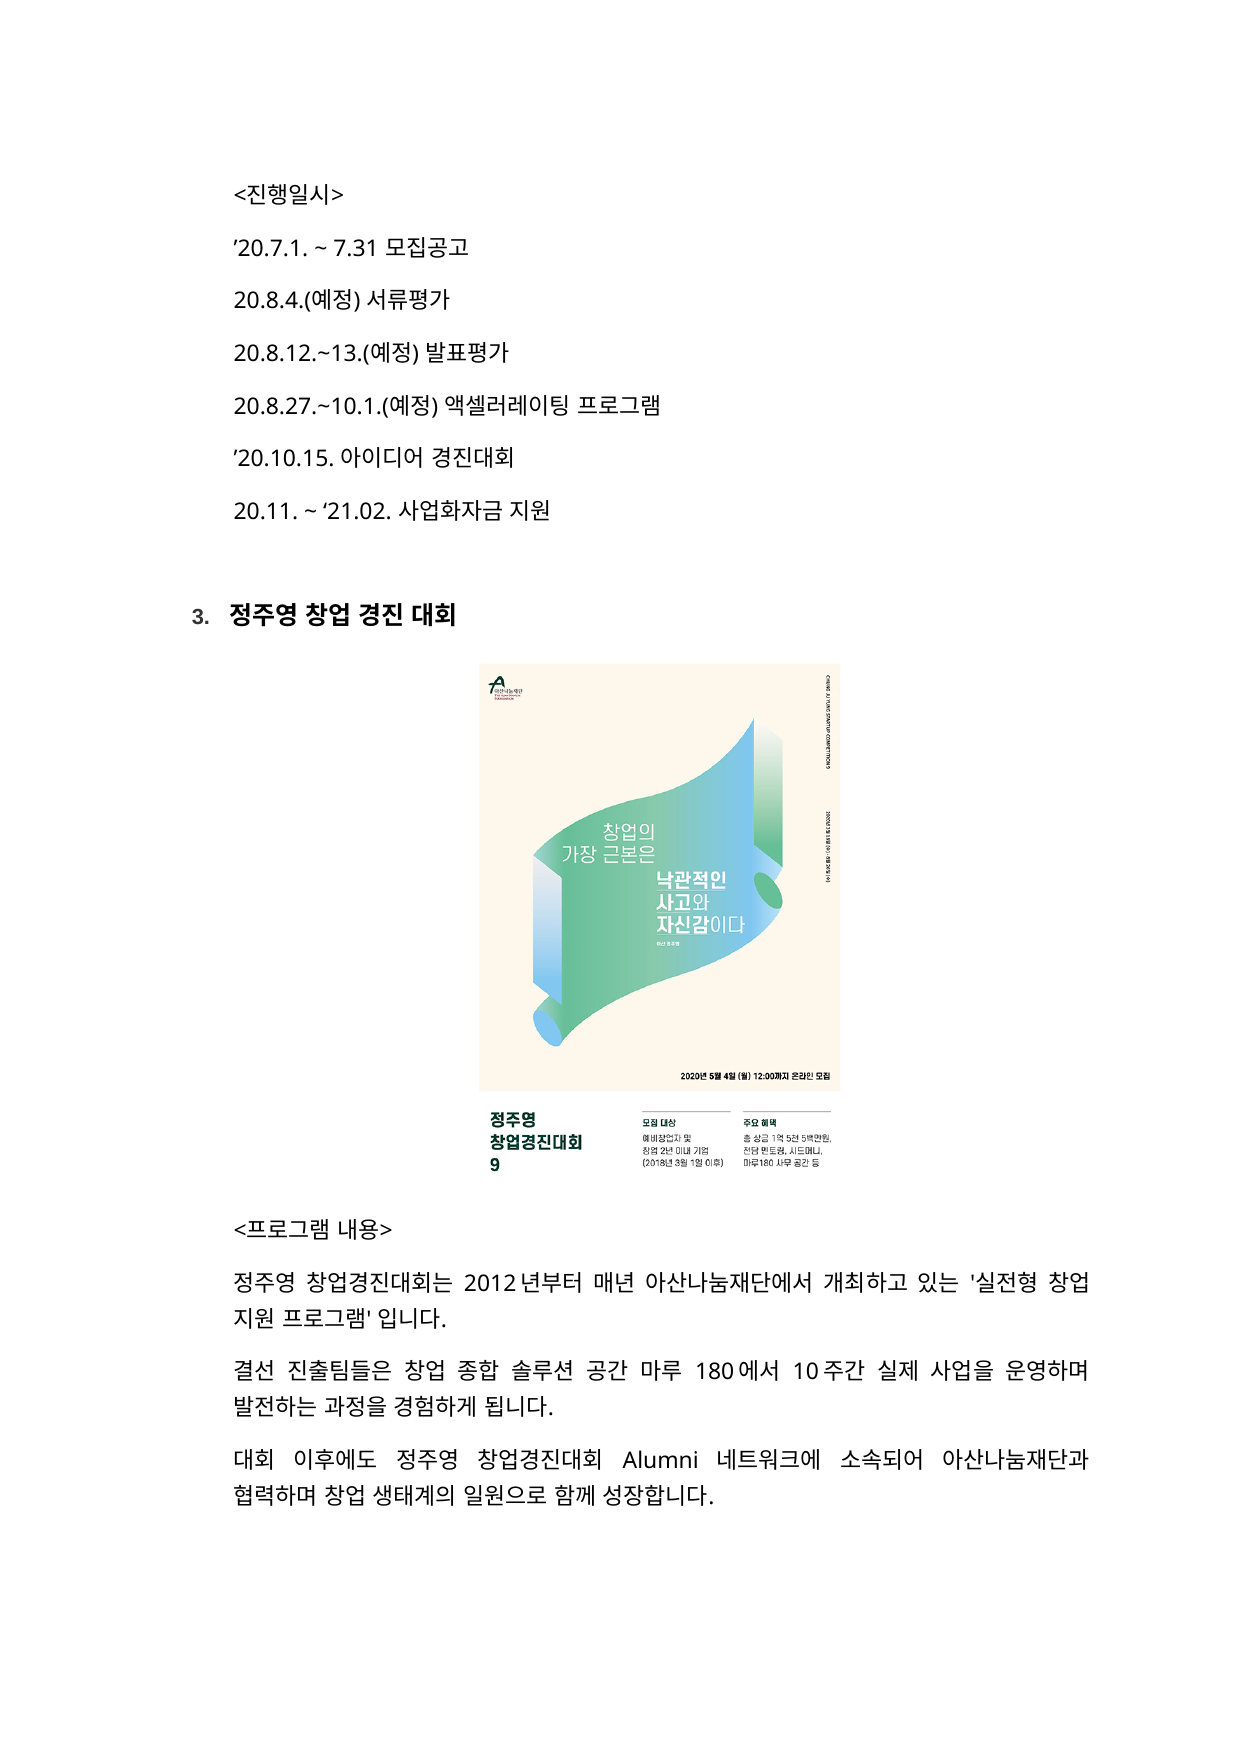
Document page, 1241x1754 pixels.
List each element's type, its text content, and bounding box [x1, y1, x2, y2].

list ’20.10.15. 아이디어 경진대회 [233, 440, 1090, 473]
list 20.8.27.~10.1.(예정) 액셀러레이팅 프로그램 [233, 388, 1090, 421]
list 20.8.12.~13.(예정) 발표평가 [233, 335, 1090, 368]
picture [467, 651, 852, 1194]
list <프로그램 내용> [233, 1212, 1090, 1245]
list 대회 이후에도 정주영 창업경진대회 Alumni 네트워크에 소속되어 아산나눔재단과 협력하며 창업 생태계의 일원으로 함께 성장합니다. [233, 1442, 1090, 1511]
list 정주영 창업경진대회는 2012년부터 매년 아산나눔재단에서 개최하고 있는 '실전형 창업 지원 프로그램' 입니다. [233, 1264, 1090, 1334]
list 20.8.4.(예정) 서류평가 [233, 282, 1090, 316]
list <진행일시> [233, 177, 1090, 211]
list 20.11. ~ ‘21.02. 사업화자금 지원 [233, 493, 1090, 526]
list ’20.7.1. ~ 7.31 모집공고 [233, 230, 1090, 263]
list 정주영 창업 경진 대회 [192, 596, 1090, 632]
list 결선 진출팀들은 창업 종합 솔루션 공간 마루 180에서 10주간 실제 사업을 운영하며 발전하는 과정을 경험하게 됩니다. [233, 1353, 1090, 1422]
